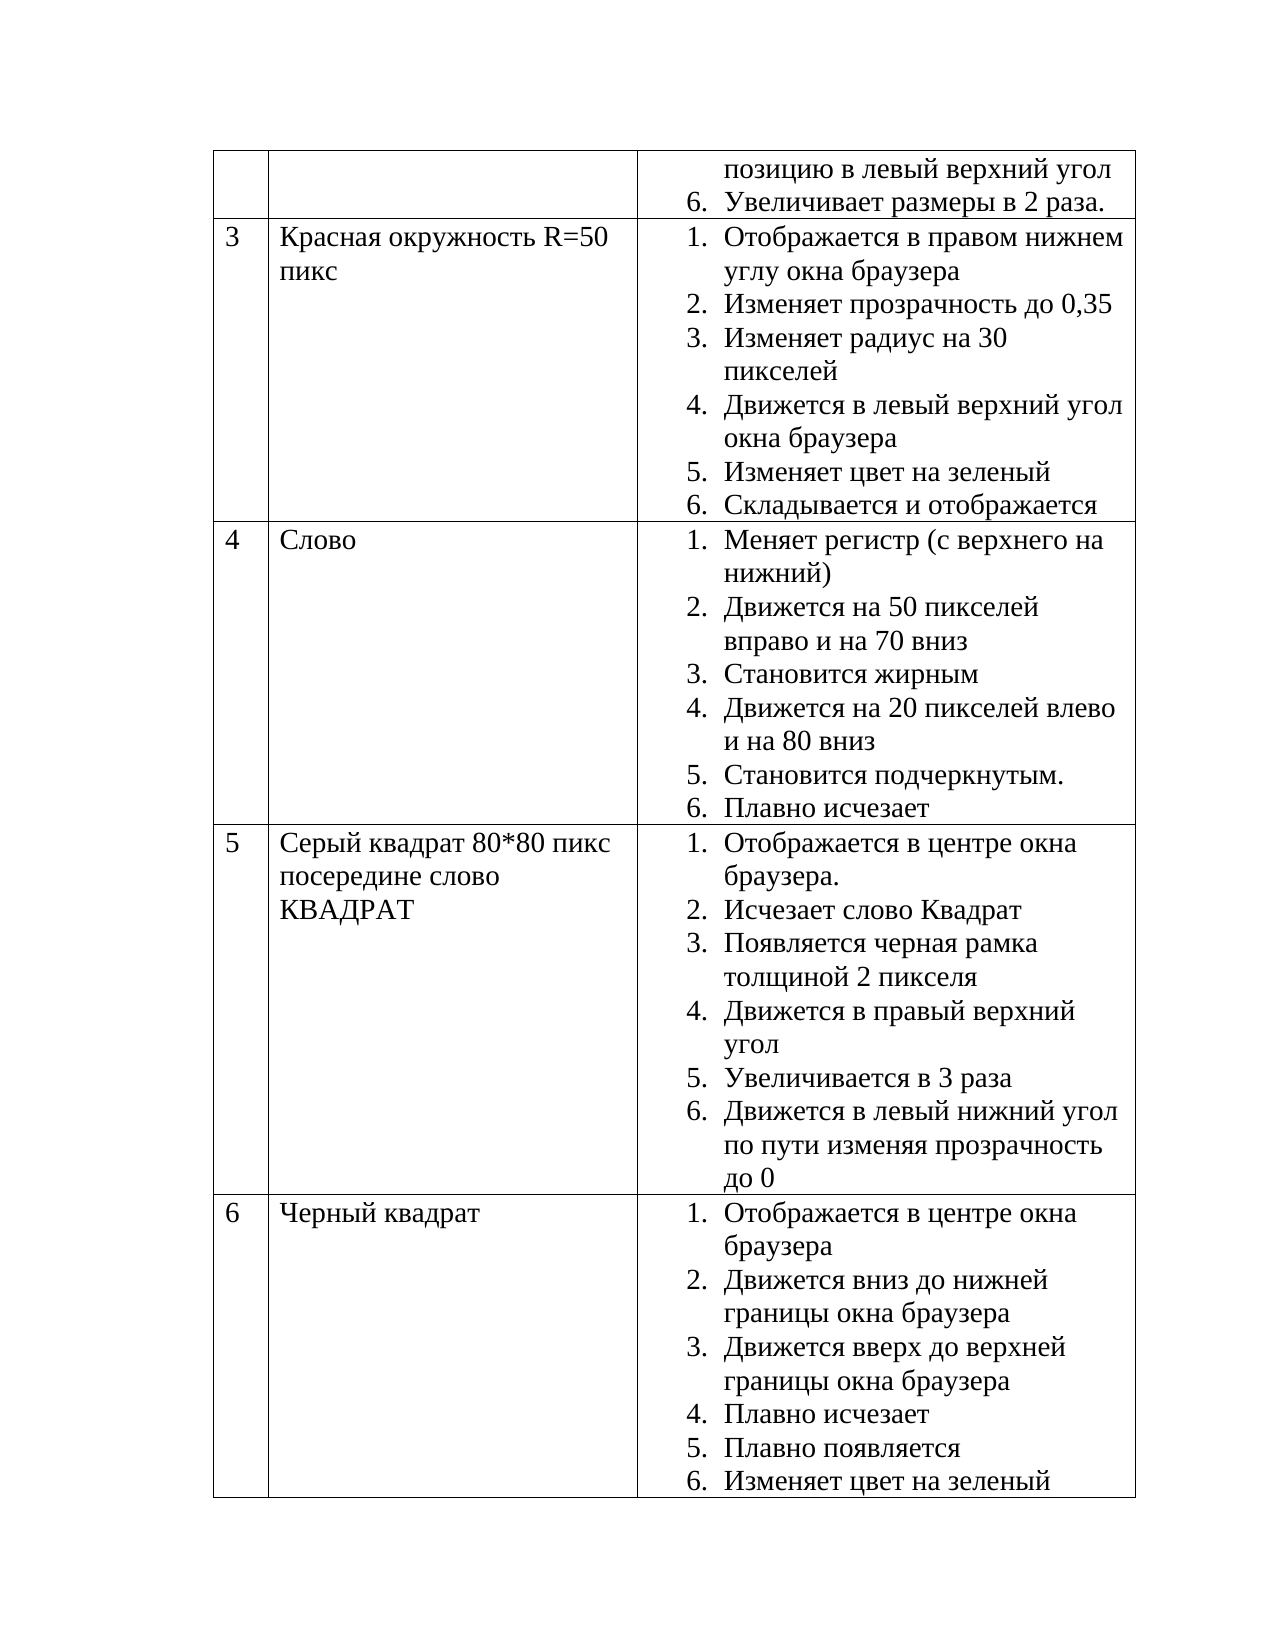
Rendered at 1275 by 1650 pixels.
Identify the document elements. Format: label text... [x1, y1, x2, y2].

table_cell 2 [214, 151, 268, 218]
table_cell Отображается в центре окна браузера Движется вниз до нижней границы окна браузера Движется вверх до верхней границы окна браузера Плавно исчезает Плавно появляется Изменяет цвет на зеленый [638, 1195, 1135, 1497]
table_cell 6 [214, 1195, 268, 1497]
table_cell 3 [214, 219, 268, 521]
table_cell 5 [214, 825, 268, 1194]
table_cell 4 [214, 522, 268, 824]
table_cell Черный квадрат [269, 1195, 637, 1497]
table_cell Слово [269, 522, 637, 824]
table_cell Серый квадрат 80*80 пикс посередине слово КВАДРАТ [269, 825, 637, 1194]
table_cell Отображается в правом нижнем углу окна браузера Изменяет прозрачность до 0,35 Изменяет радиус на 30 пикселей Движется в левый верхний угол окна браузера Изменяет цвет на зеленый Складывается и отображается [638, 219, 1135, 521]
table_cell Отображается в центре окна браузера. Исчезает слово Квадрат Появляется черная рамка толщиной 2 пикселя Движется в правый верхний угол Увеличивается в 3 раза Движется в левый нижний угол по пути изменяя прозрачность до 0 [638, 825, 1135, 1194]
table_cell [638, 151, 1135, 218]
table_cell Меняет регистр (с верхнего на нижний) Движется на 50 пикселей вправо и на 70 вниз Становится жирным Движется на 20 пикселей влево и на 80 вниз Становится подчеркнутым. Плавно исчезает [638, 522, 1135, 824]
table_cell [269, 151, 637, 218]
table_cell Красная окружность R=50 пикс [269, 219, 637, 521]
